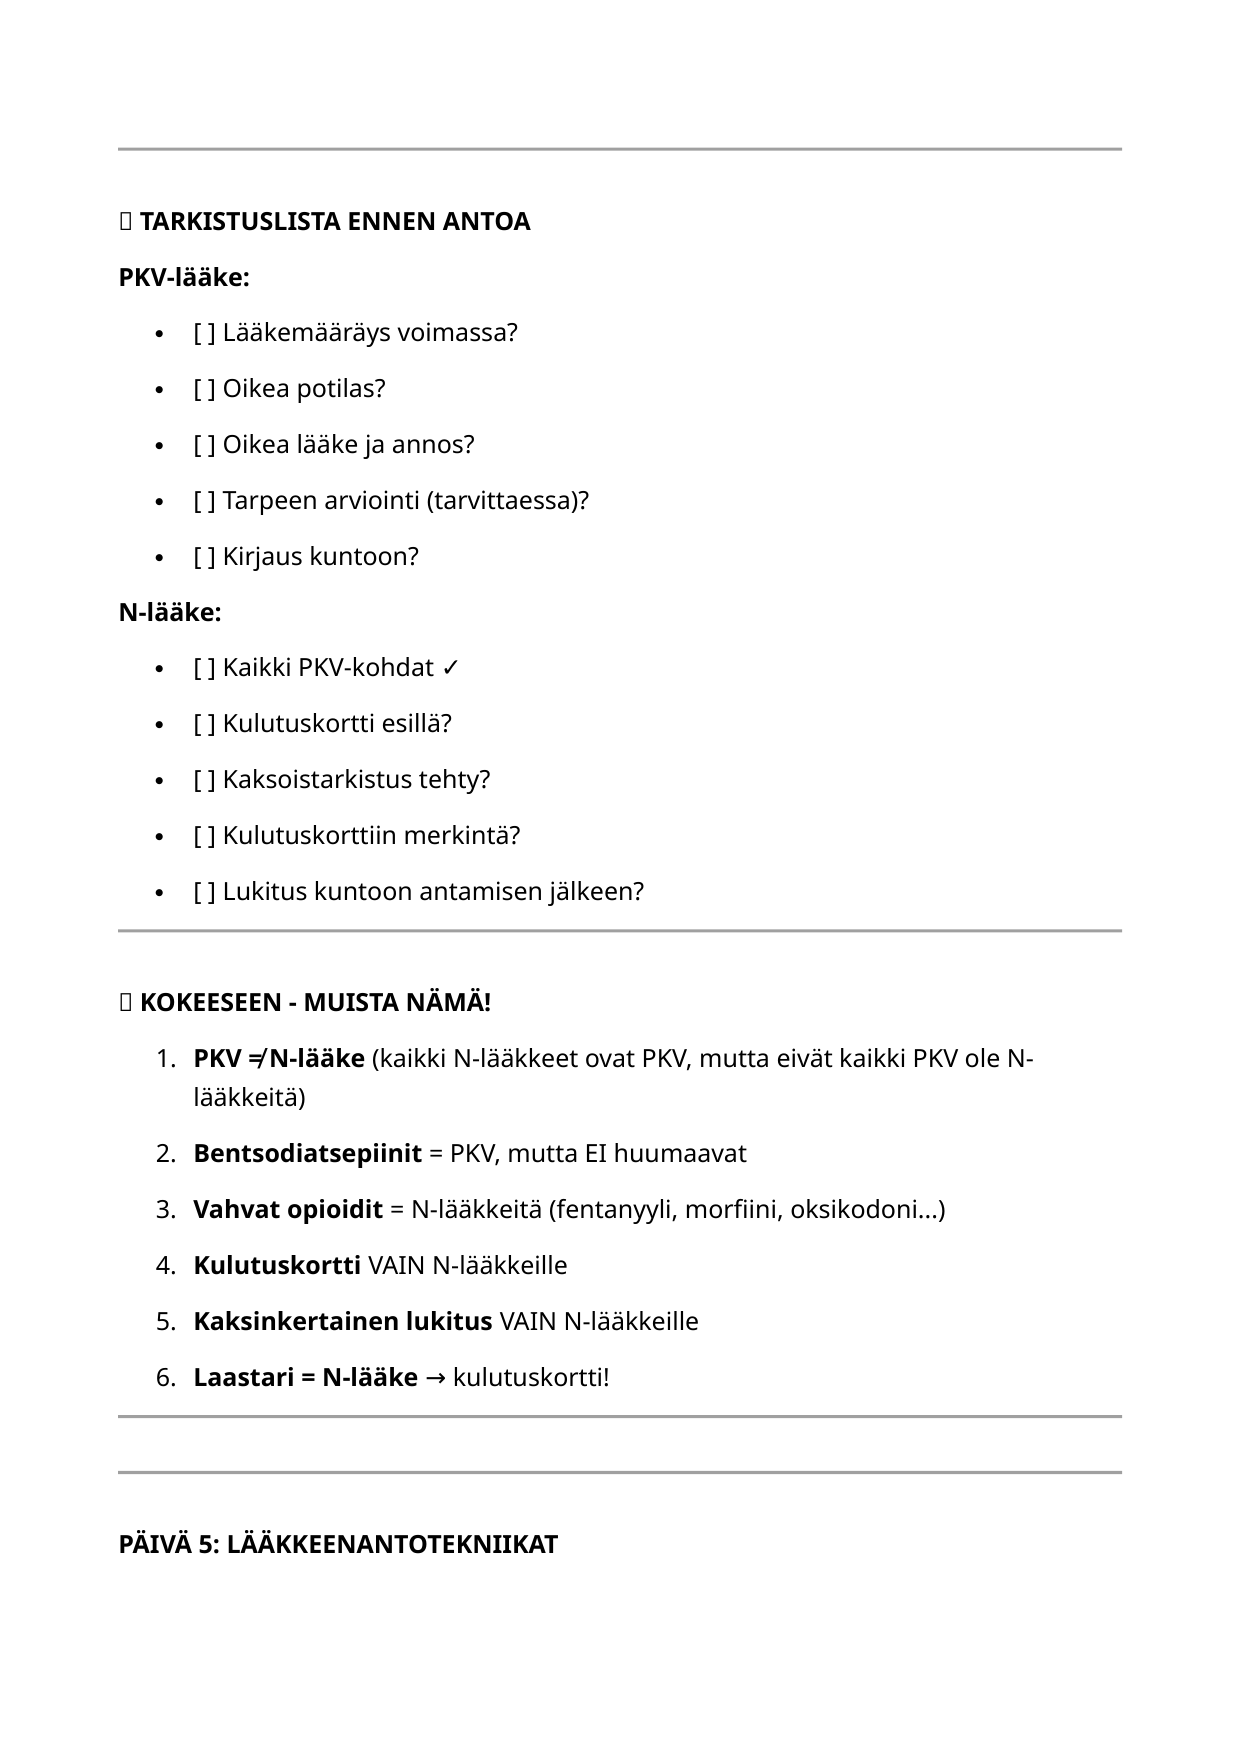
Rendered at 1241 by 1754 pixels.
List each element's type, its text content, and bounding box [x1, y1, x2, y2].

text 🧠 KOKEESEEN - MUISTA NÄMÄ! [118, 985, 1122, 1019]
list Bentsodiatsepiinit = PKV, mutta EI huumaavat [156, 1136, 1122, 1170]
list [ ] Tarpeen arviointi (tarvittaessa)? [156, 483, 1122, 517]
list PKV ≠ N-lääke (kaikki N-lääkkeet ovat PKV, mutta eivät kaikki PKV ole N-lääkkeitä) [156, 1041, 1122, 1114]
list Laastari = N-lääke → kulutuskortti! [156, 1359, 1122, 1393]
list Kulutuskortti VAIN N-lääkkeille [156, 1248, 1122, 1282]
text N-lääke: [118, 594, 1122, 628]
list [ ] Oikea potilas? [156, 371, 1122, 405]
list [ ] Lääkemääräys voimassa? [156, 315, 1122, 349]
list [ ] Oikea lääke ja annos? [156, 427, 1122, 461]
list [ ] Lukitus kuntoon antamisen jälkeen? [156, 873, 1122, 907]
list [ ] Kaksoistarkistus tehty? [156, 762, 1122, 796]
text ✅ TARKISTUSLISTA ENNEN ANTOA [118, 203, 1122, 237]
list Vahvat opioidit = N-lääkkeitä (fentanyyli, morfiini, oksikodoni...) [156, 1192, 1122, 1226]
text PÄIVÄ 5: LÄÄKKEENANTOTEKNIIKAT [118, 1527, 1122, 1561]
list [ ] Kulutuskortti esillä? [156, 706, 1122, 740]
list Kaksinkertainen lukitus VAIN N-lääkkeille [156, 1303, 1122, 1337]
list [ ] Kaikki PKV-kohdat ✓ [156, 650, 1122, 684]
text PKV-lääke: [118, 259, 1122, 293]
list [ ] Kirjaus kuntoon? [156, 538, 1122, 572]
list [ ] Kulutuskorttiin merkintä? [156, 818, 1122, 852]
